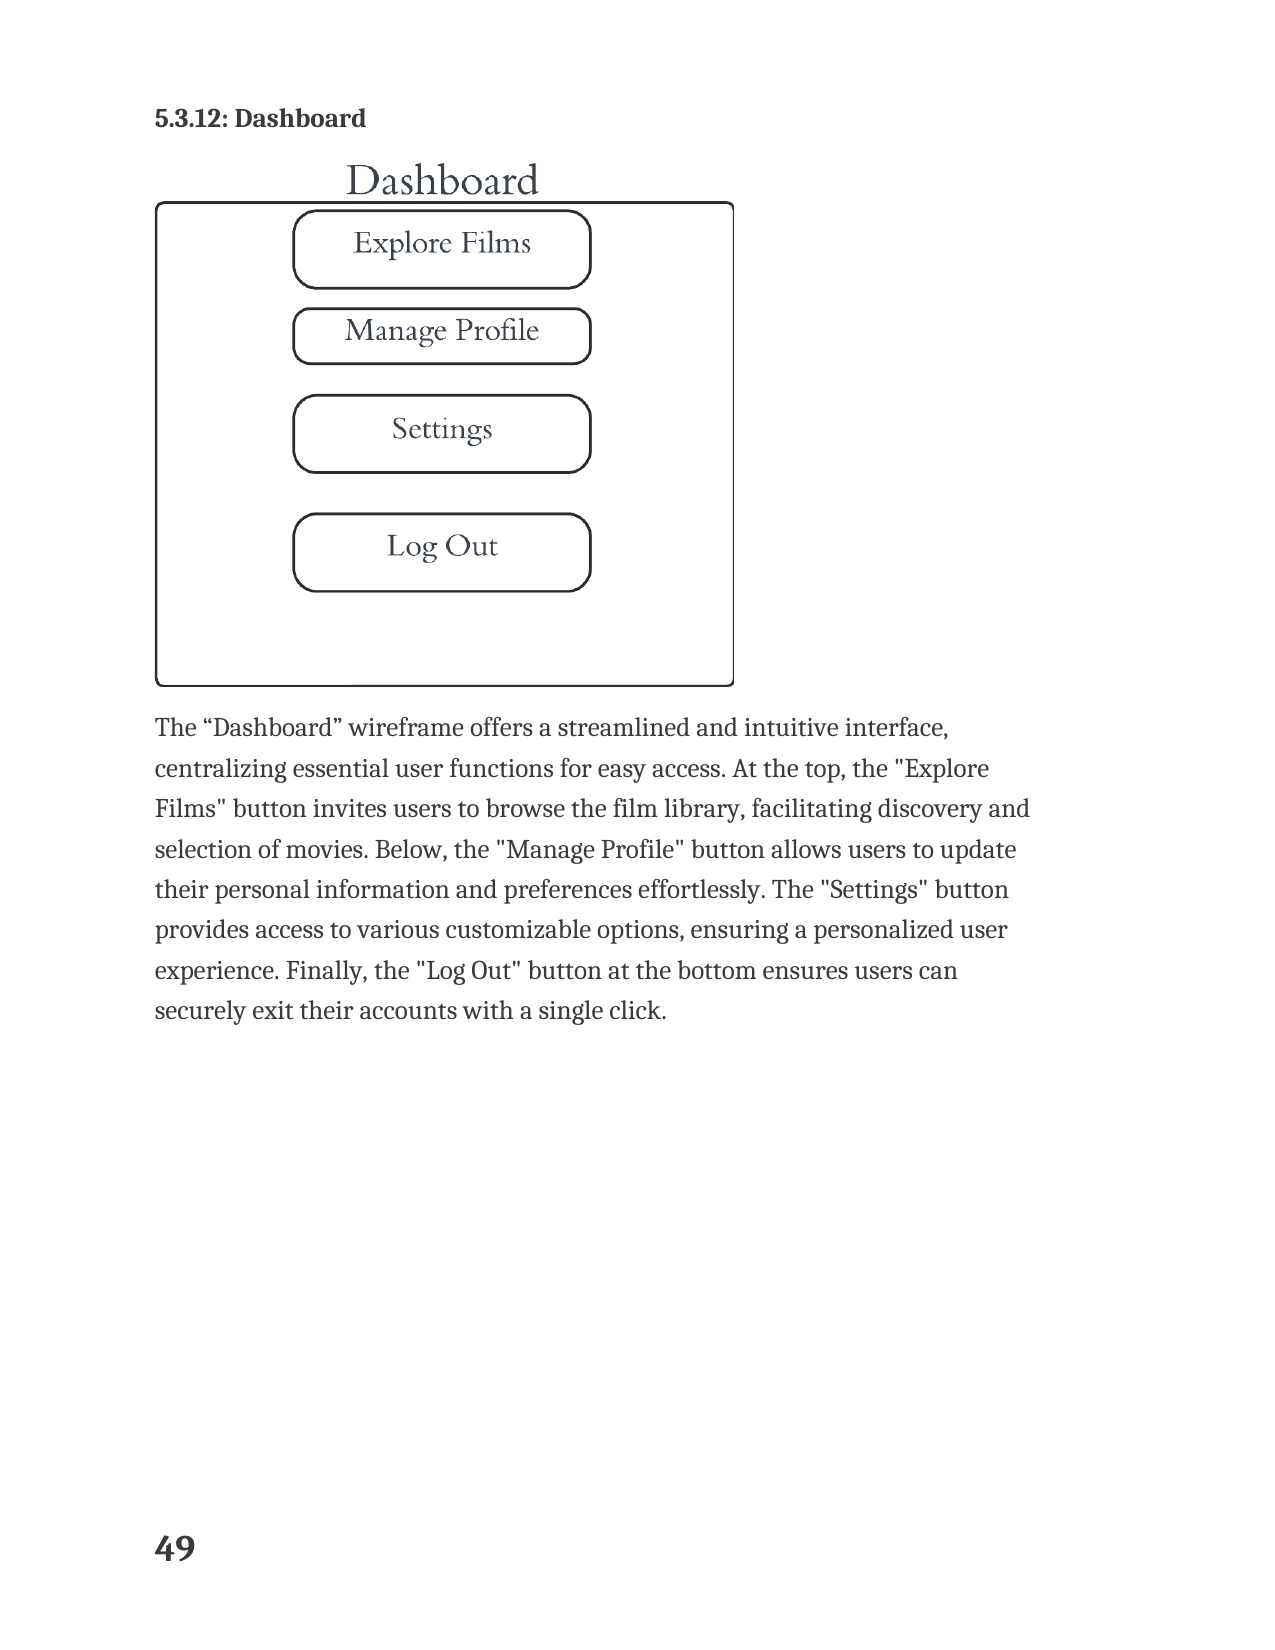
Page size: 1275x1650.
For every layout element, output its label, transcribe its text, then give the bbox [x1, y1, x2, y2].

subtitle 5.3.12: Dashboard [154, 103, 1048, 135]
text The “Dashboard” wireframe offers a streamlined and intuitive interface, centralizing essential user functions for easy access. At the top, the "Explore Films" button invites users to browse the film library, facilitating discovery and selection of movies. Below, the "Manage Profile" button allows users to update their personal information and preferences effortlessly. The "Settings" button provides access to various customizable options, ensuring a personalized user experience. Finally, the "Log Out" button at the bottom ensures users can securely exit their accounts with a single click. [154, 712, 1048, 1027]
picture [154, 147, 734, 687]
